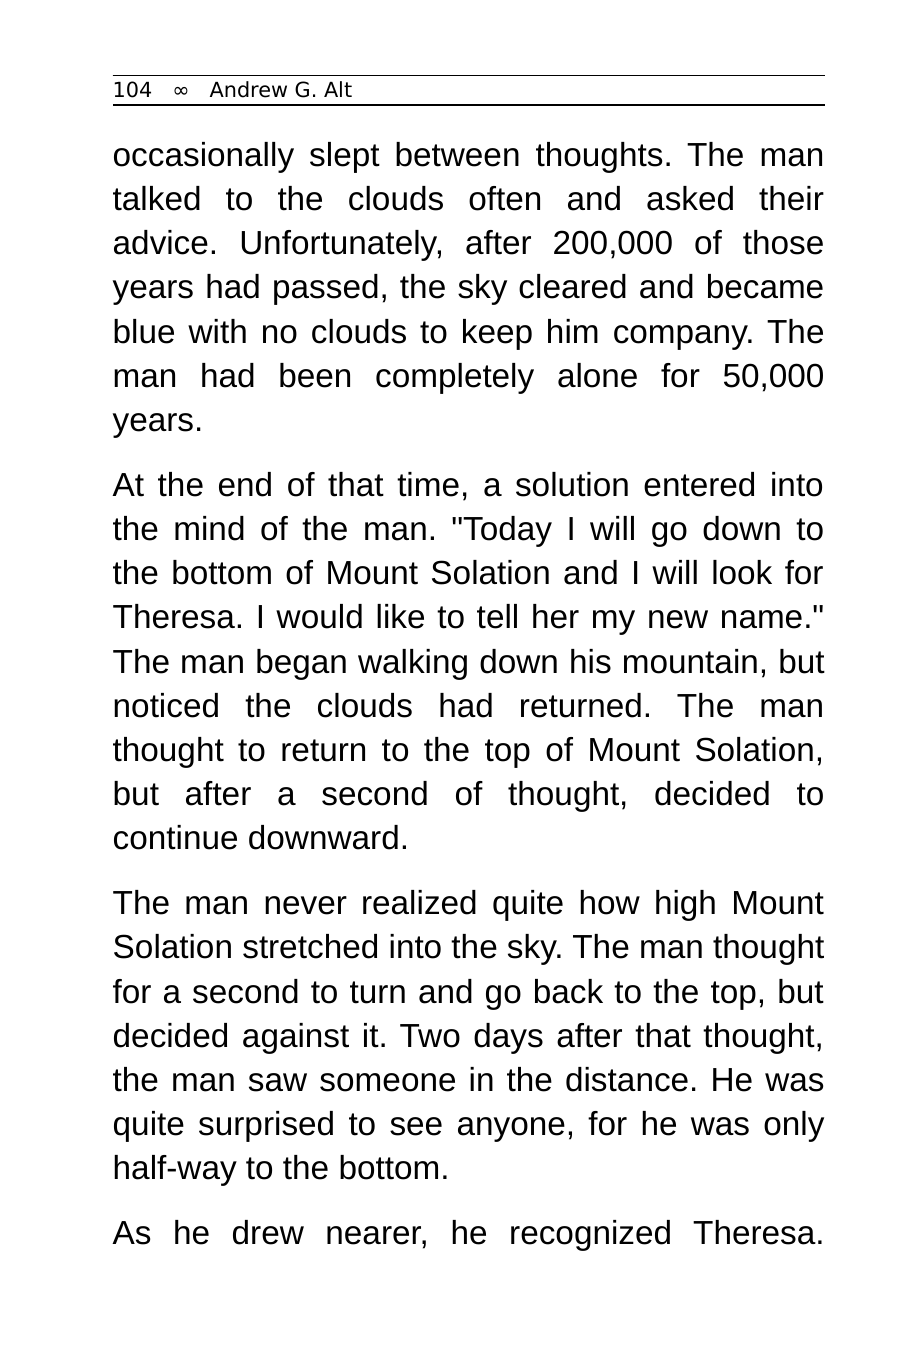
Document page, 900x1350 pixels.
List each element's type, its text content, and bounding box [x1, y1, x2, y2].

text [112, 1213, 825, 1252]
text At the end of that time, a solution entered into the mind of the man. "Today I will go down to the bottom of Mount Solation and I will look for Theresa. I would like to tell her my new name." The man began walking down his mountain, but noticed the clouds had returned. The man thought to return to the top of Mount Solation, but after a second of thought, decided to continue downward. [112, 465, 825, 857]
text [112, 135, 825, 438]
text The man never realized quite how high Mount Solation stretched into the sky. The man thought for a second to turn and go back to the top, but decided against it. Two days after that thought, the man saw someone in the distance. He was quite surprised to see anyone, for he was only half-way to the bottom. [112, 883, 825, 1187]
